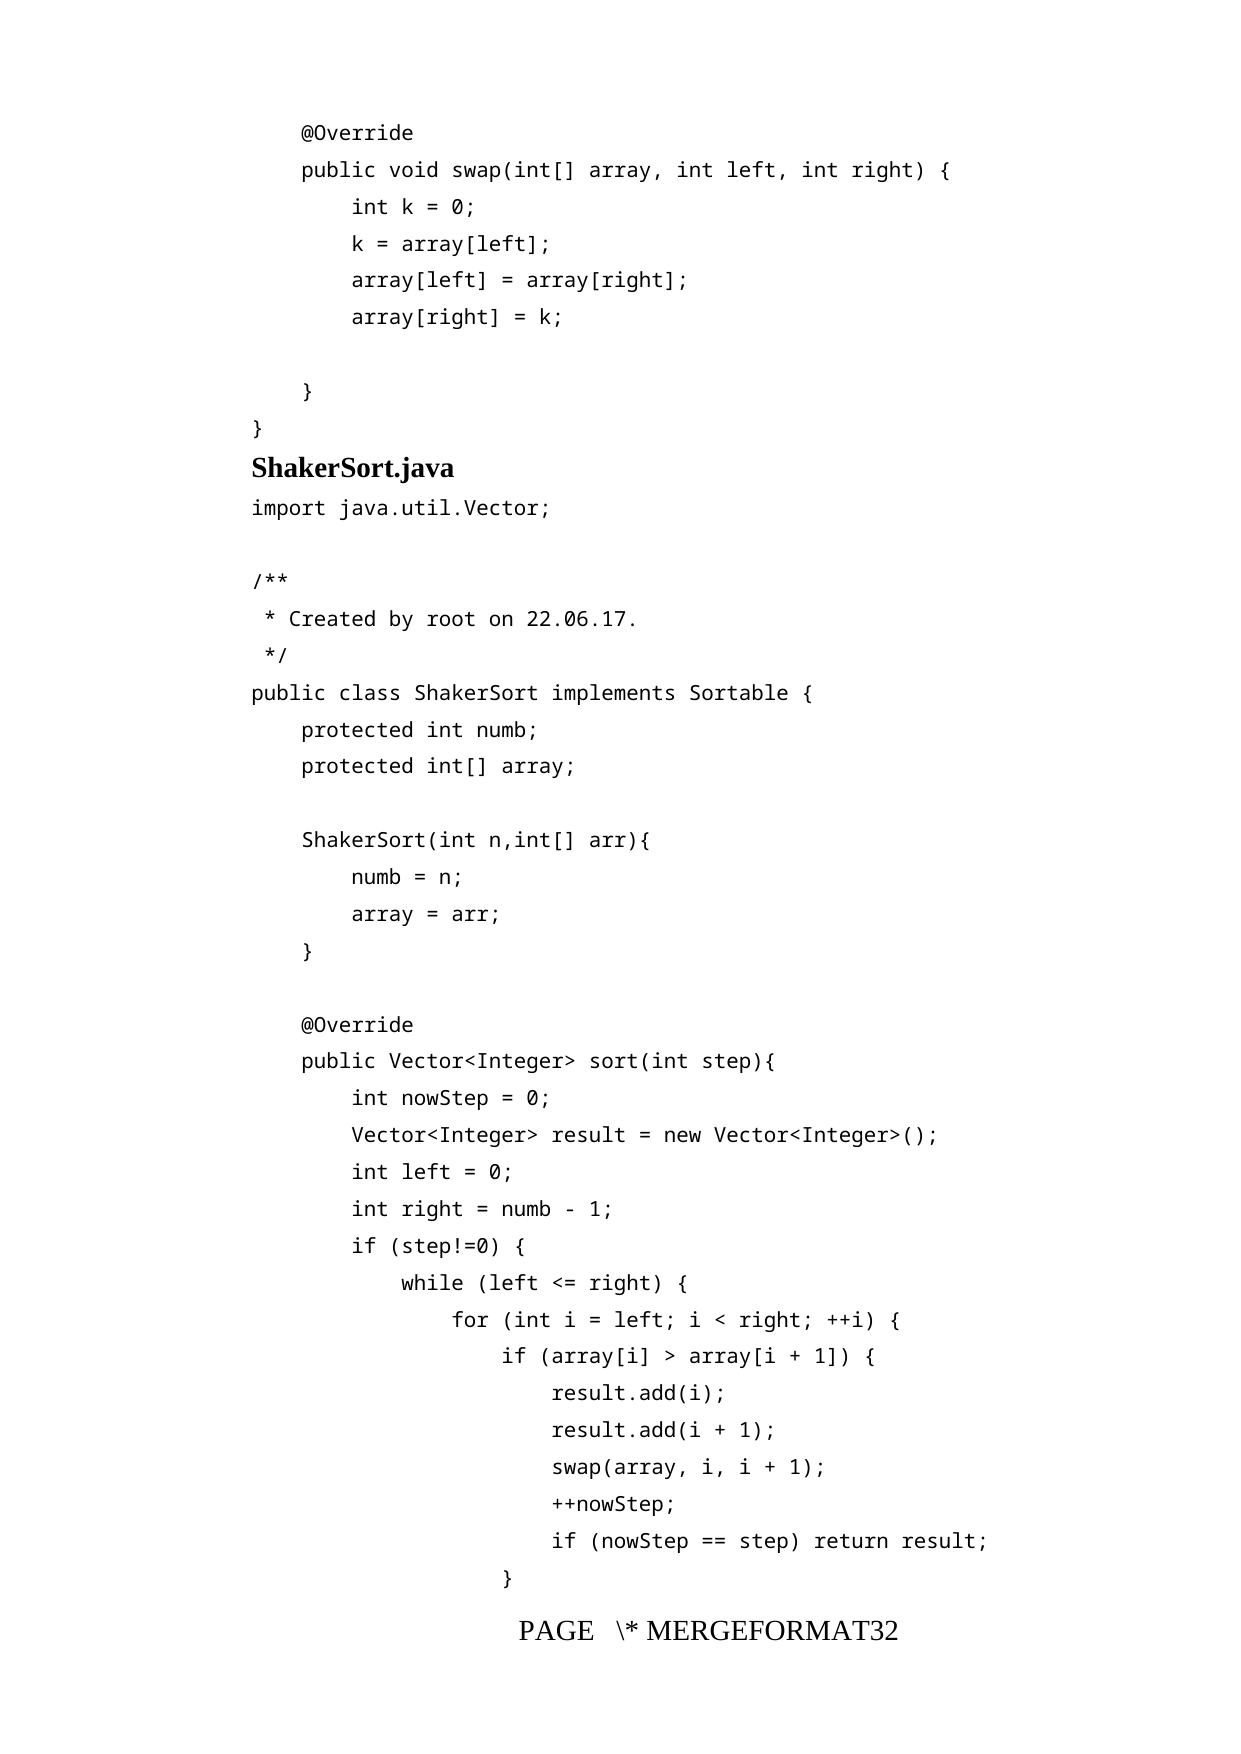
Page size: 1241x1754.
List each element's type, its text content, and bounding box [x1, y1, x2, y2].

text public void swap(int[] array, int left, int right) { [177, 155, 1152, 183]
text protected int numb; [177, 715, 1152, 743]
text if (array[i] > array[i + 1]) { [177, 1342, 1152, 1370]
text import java.util.Vector; [177, 493, 1152, 522]
text ShakerSort.java [177, 450, 1152, 483]
text if (nowStep == step) return result; [177, 1526, 1152, 1554]
text } [177, 936, 1152, 964]
text int right = numb - 1; [177, 1194, 1152, 1223]
text swap(array, i, i + 1); [177, 1452, 1152, 1481]
text for (int i = left; i < right; ++i) { [177, 1305, 1152, 1333]
text numb = n; [177, 862, 1152, 891]
text * Created by root on 22.06.17. [177, 604, 1152, 633]
text } [177, 376, 1152, 405]
text } [177, 413, 1152, 442]
text protected int[] array; [177, 752, 1152, 780]
text @Override [177, 1010, 1152, 1038]
text /** [177, 567, 1152, 596]
text int nowStep = 0; [177, 1083, 1152, 1112]
text array[right] = k; [177, 302, 1152, 331]
text result.add(i); [177, 1378, 1152, 1407]
text int left = 0; [177, 1157, 1152, 1186]
text while (left <= right) { [177, 1268, 1152, 1296]
text ++nowStep; [177, 1489, 1152, 1518]
text } [177, 1563, 1152, 1591]
text public Vector<Integer> sort(int step){ [177, 1047, 1152, 1075]
text */ [177, 641, 1152, 669]
text ShakerSort(int n,int[] arr){ [177, 825, 1152, 854]
text Vector<Integer> result = new Vector<Integer>(); [177, 1120, 1152, 1149]
text if (step!=0) { [177, 1231, 1152, 1259]
text int k = 0; [177, 192, 1152, 220]
text k = array[left]; [177, 229, 1152, 257]
text array = arr; [177, 899, 1152, 928]
text public class ShakerSort implements Sortable { [177, 678, 1152, 706]
text array[left] = array[right]; [177, 266, 1152, 294]
text @Override [177, 118, 1152, 147]
text result.add(i + 1); [177, 1415, 1152, 1444]
